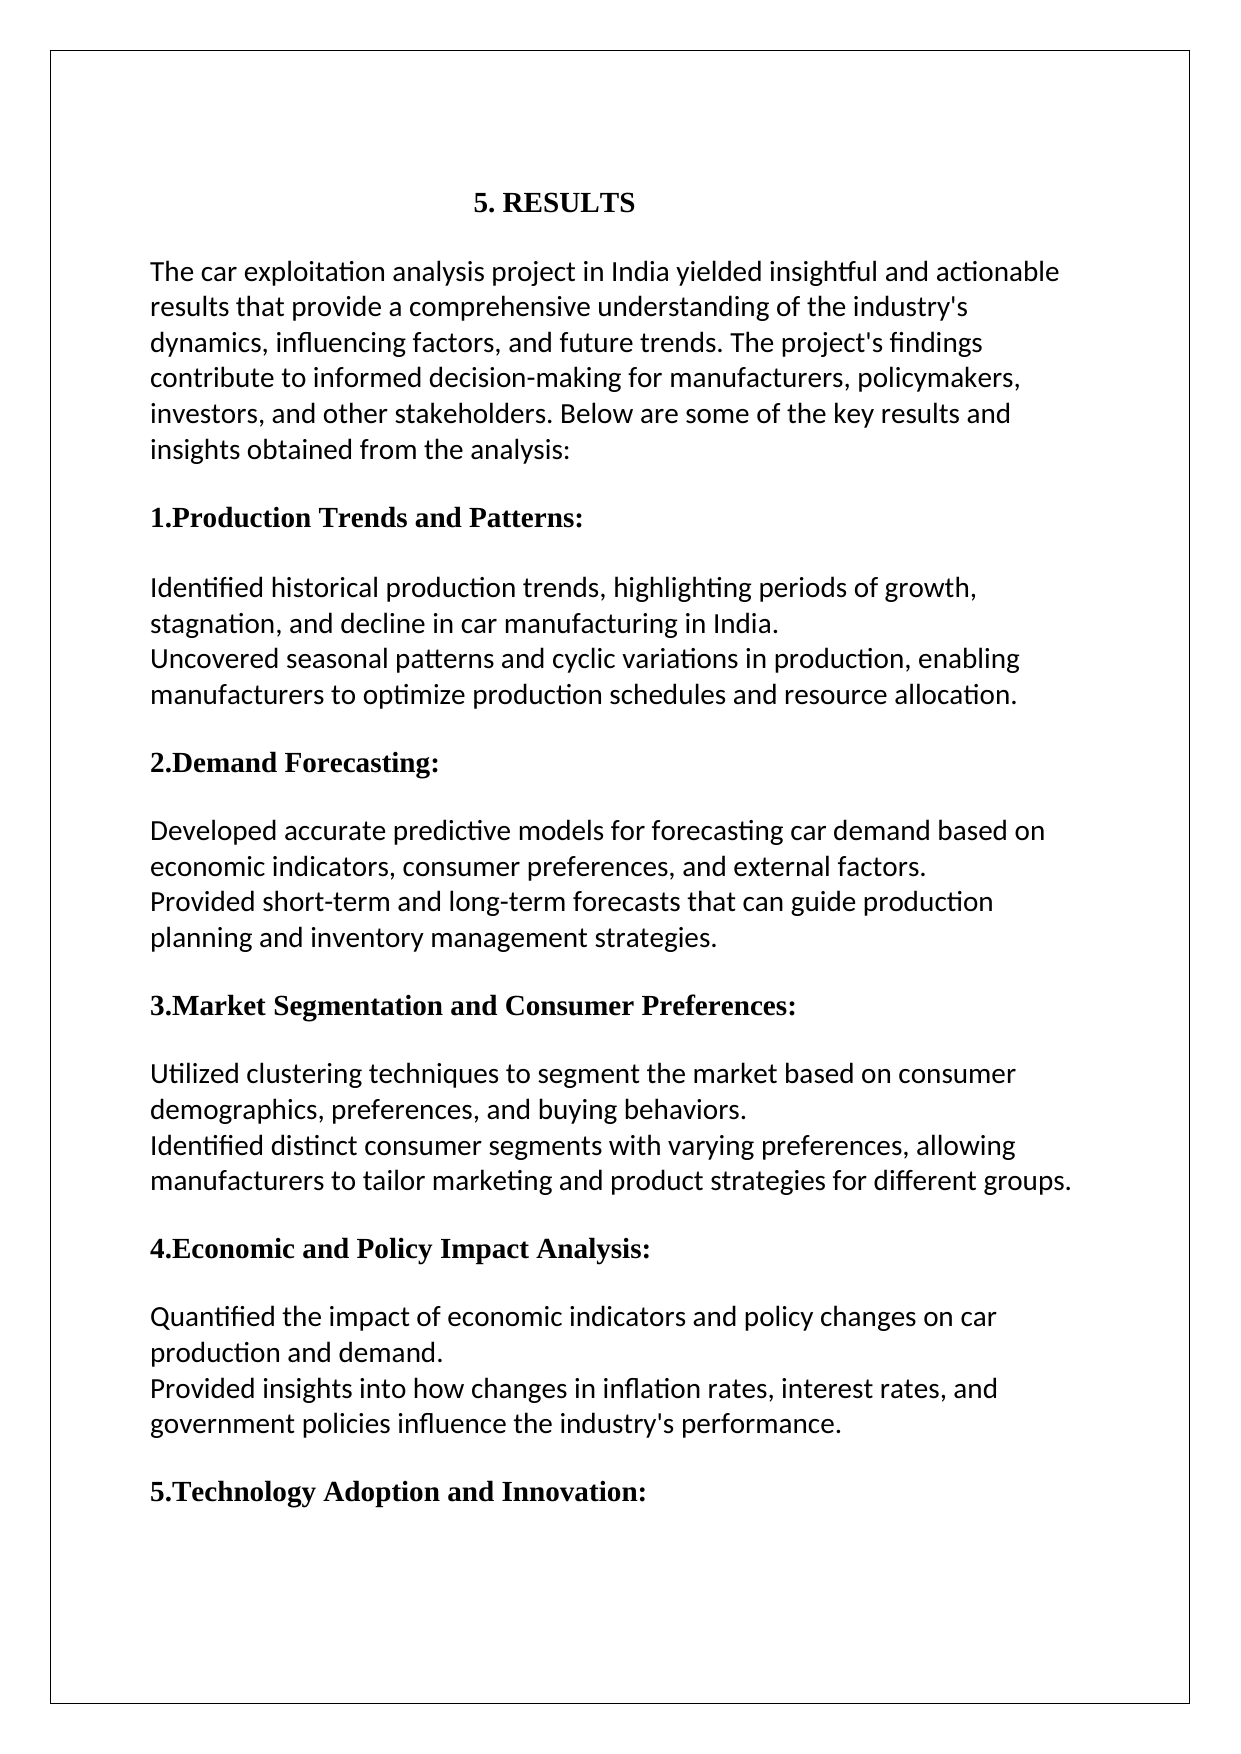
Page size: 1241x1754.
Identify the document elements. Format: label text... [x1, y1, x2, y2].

text Provided short-term and long-term forecasts that can guide production planning and inventory management strategies. [150, 883, 1090, 955]
text Identified distinct consumer segments with varying preferences, allowing manufacturers to tailor marketing and product strategies for different groups. [150, 1127, 1090, 1198]
text Developed accurate predictive models for forecasting car demand based on economic indicators, consumer preferences, and external factors. [150, 812, 1090, 883]
text 4.Economic and Policy Impact Analysis: [150, 1231, 1090, 1265]
text Identified historical production trends, highlighting periods of growth, stagnation, and decline in car manufacturing in India. [150, 569, 1090, 640]
text 5.Technology Adoption and Innovation: [150, 1474, 1090, 1508]
text Utilized clustering techniques to segment the market based on consumer demographics, preferences, and buying behaviors. [150, 1055, 1090, 1127]
text 5. RESULTS [150, 186, 1090, 219]
text Provided insights into how changes in inflation rates, interest rates, and government policies influence the industry's performance. [150, 1370, 1090, 1441]
text 3.Market Segmentation and Consumer Preferences: [150, 988, 1090, 1022]
text Quantified the impact of economic indicators and policy changes on car production and demand. [150, 1298, 1090, 1370]
text The car exploitation analysis project in India yielded insightful and actionable results that provide a comprehensive understanding of the industry's dynamics, influencing factors, and future trends. The project's findings contribute to informed decision-making for manufacturers, policymakers, investors, and other stakeholders. Below are some of the key results and insights obtained from the analysis: [150, 253, 1090, 466]
text 1.Production Trends and Patterns: [150, 500, 1090, 533]
text Uncovered seasonal patterns and cyclic variations in production, enabling manufacturers to optimize production schedules and resource allocation. [150, 640, 1090, 712]
text 2.Demand Forecasting: [150, 745, 1090, 779]
